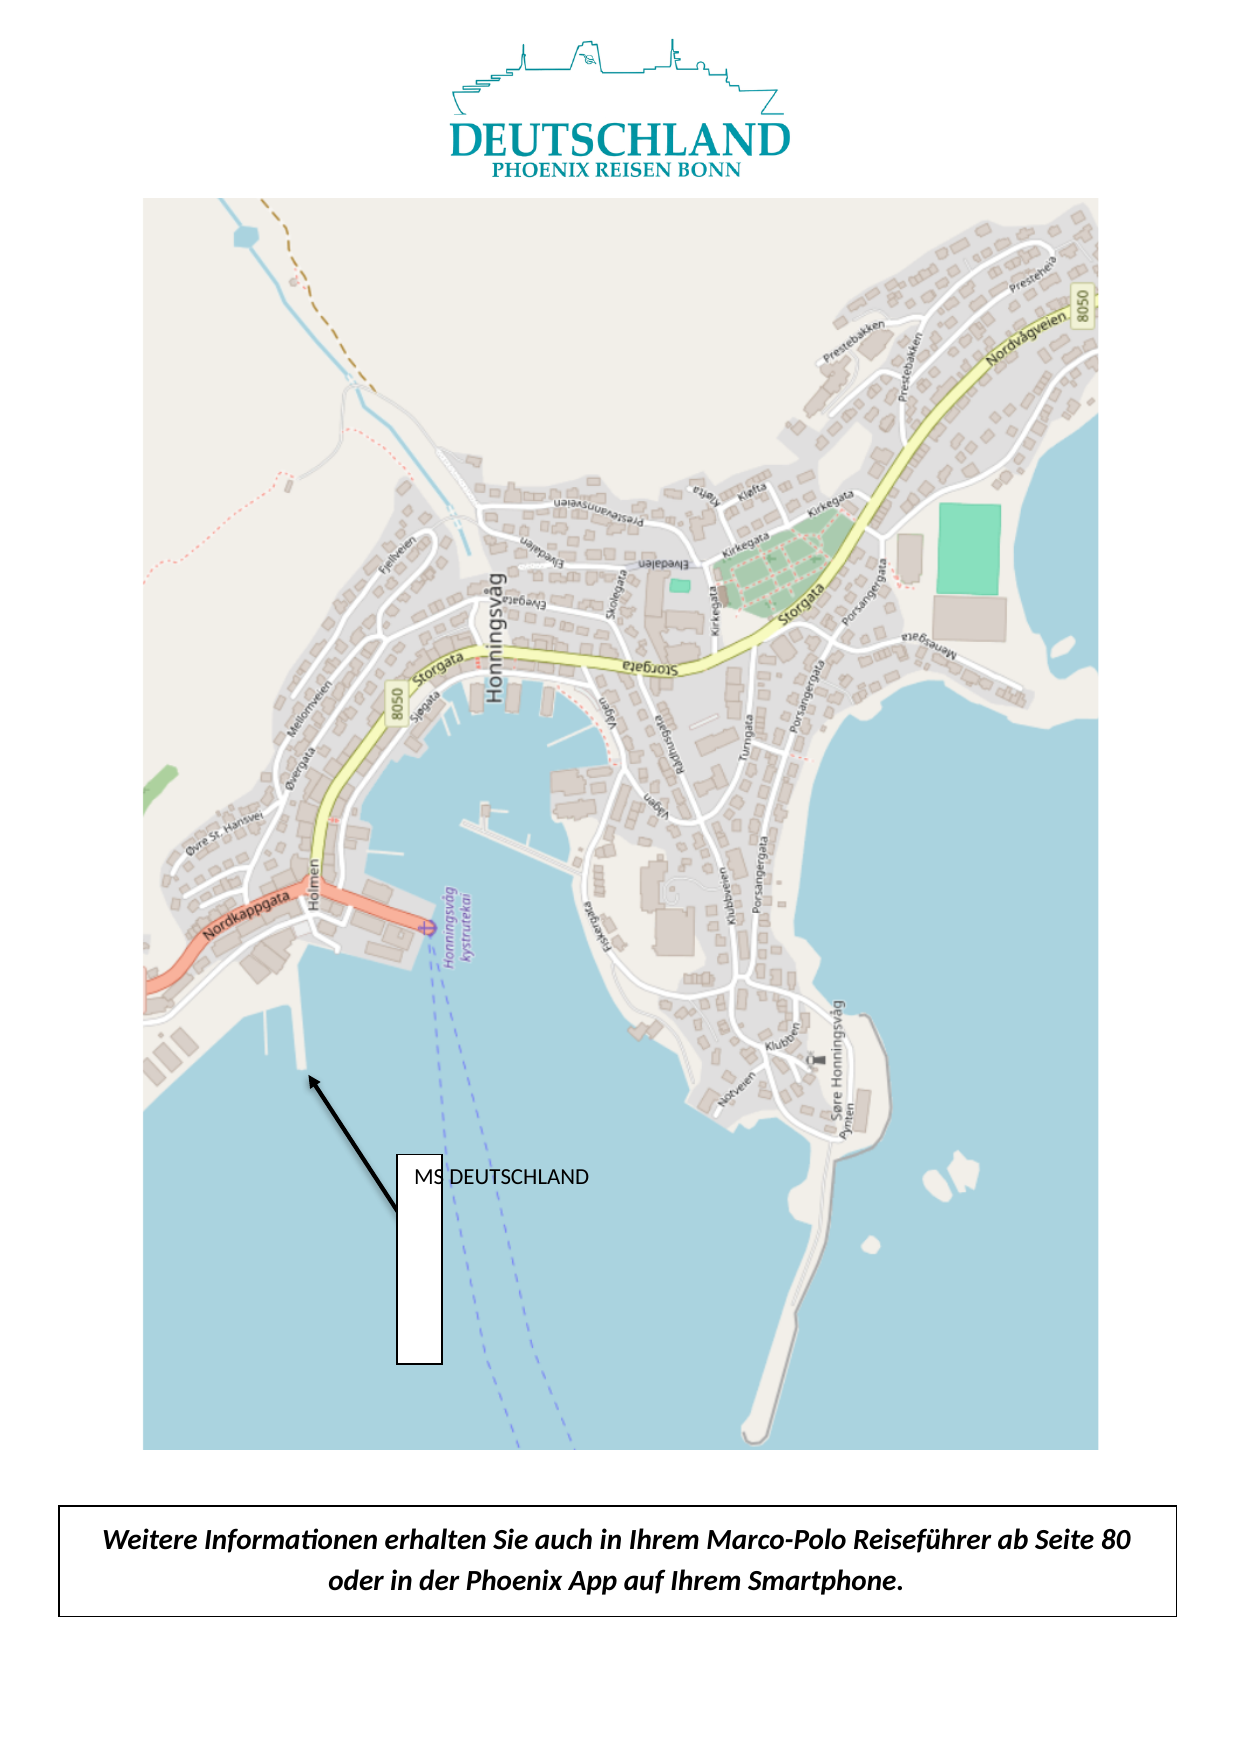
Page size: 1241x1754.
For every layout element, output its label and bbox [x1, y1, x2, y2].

picture [448, 32, 792, 182]
picture [144, 198, 1099, 1450]
